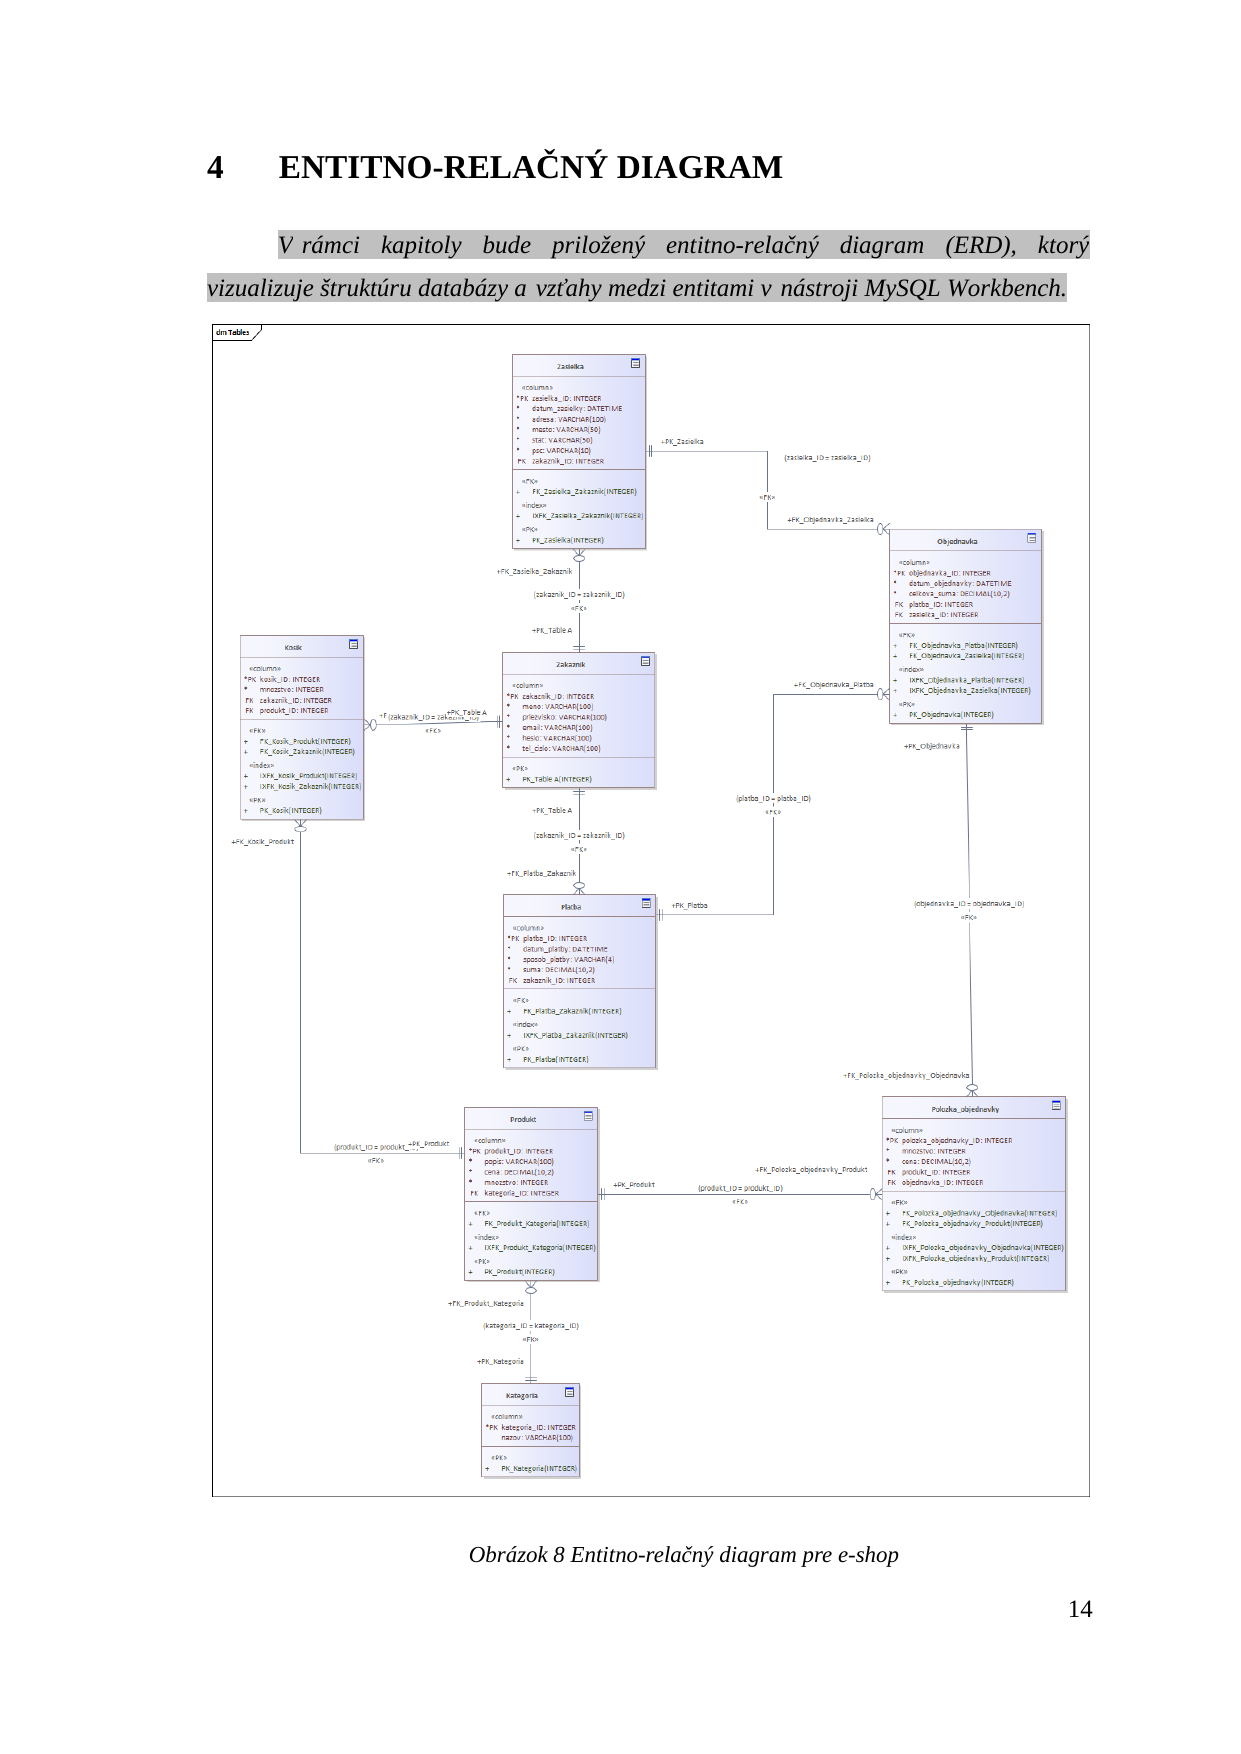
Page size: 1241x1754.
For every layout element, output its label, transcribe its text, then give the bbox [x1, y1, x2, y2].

text V rámci kapitoly bude priložený entitno-relačný diagram (ERD), ktorý vizualizuje štruktúru databázy a vzťahy medzi entitami v nástroji MySQL Workbench. [207, 230, 1092, 302]
text Obrázok 8 Entitno-relačný diagram pre e-shop [207, 1501, 1092, 1567]
picture [207, 319, 1094, 1501]
subtitle Entitno-relačný diagram [207, 148, 1092, 186]
